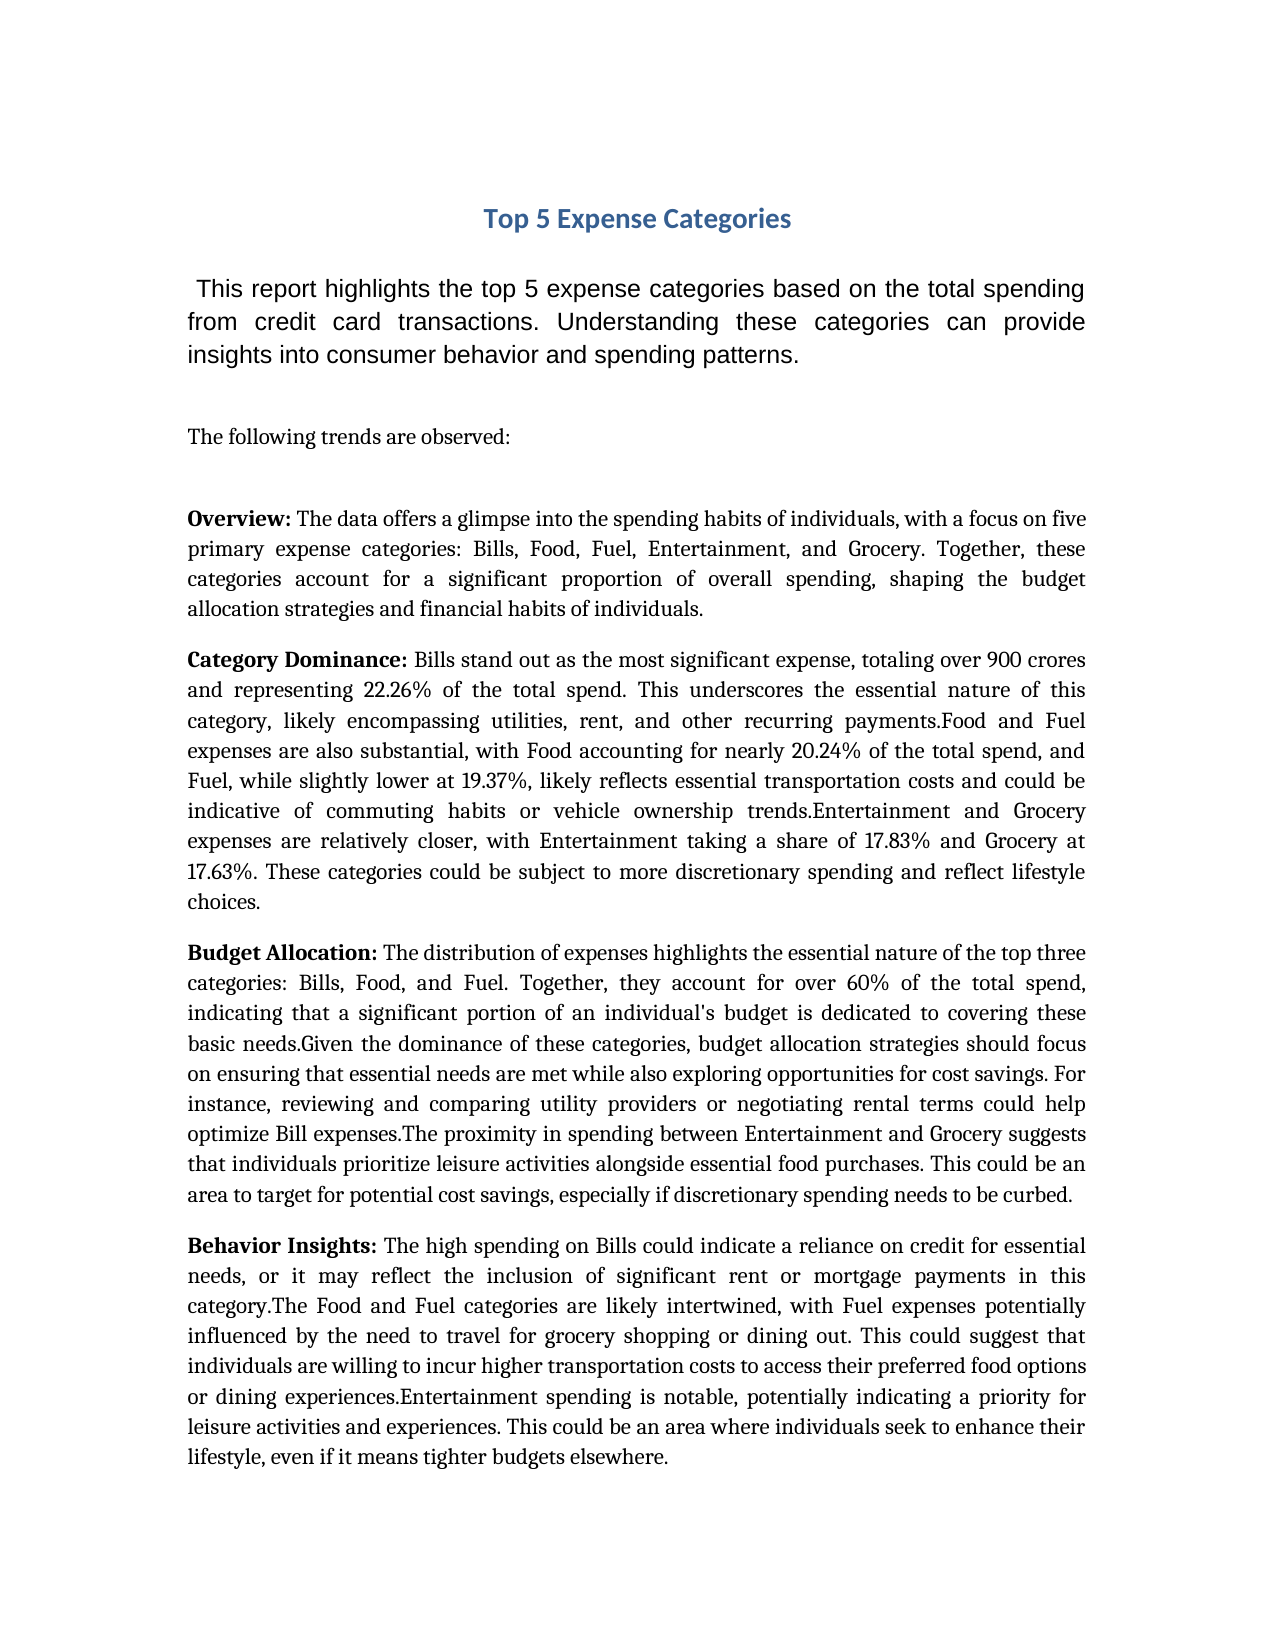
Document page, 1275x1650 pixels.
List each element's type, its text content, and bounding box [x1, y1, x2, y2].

text This report highlights the top 5 expense categories based on the total spending from credit card transactions. Understanding these categories can provide insights into consumer behavior and spending patterns. [187, 241, 1087, 369]
subtitle Top 5 Expense Categories [187, 200, 1087, 236]
text The following trends are observed: [187, 394, 1087, 481]
text Behavior Insights: The high spending on Bills could indicate a reliance on credit for essential needs, or it may reflect the inclusion of significant rent or mortgage payments in this category.The Food and Fuel categories are likely intertwined, with Fuel expenses potentially influenced by the need to travel for grocery shopping or dining out. This could suggest that individuals are willing to incur higher transportation costs to access their preferred food options or dining experiences.Entertainment spending is notable, potentially indicating a priority for leisure activities and experiences. This could be an area where individuals seek to enhance their lifestyle, even if it means tighter budgets elsewhere. [187, 1232, 1087, 1470]
text Budget Allocation: The distribution of expenses highlights the essential nature of the top three categories: Bills, Food, and Fuel. Together, they account for over 60% of the total spend, indicating that a significant portion of an individual's budget is dedicated to covering these basic needs.Given the dominance of these categories, budget allocation strategies should focus on ensuring that essential needs are met while also exploring opportunities for cost savings. For instance, reviewing and comparing utility providers or negotiating rental terms could help optimize Bill expenses.The proximity in spending between Entertainment and Grocery suggests that individuals prioritize leisure activities alongside essential food purchases. This could be an area to target for potential cost savings, especially if discretionary spending needs to be curbed. [187, 940, 1087, 1208]
text Overview: The data offers a glimpse into the spending habits of individuals, with a focus on five primary expense categories: Bills, Food, Fuel, Entertainment, and Grocery. Together, these categories account for a significant proportion of overall spending, shaping the budget allocation strategies and financial habits of individuals. [187, 505, 1087, 622]
text Category Dominance: Bills stand out as the most significant expense, totaling over 900 crores and representing 22.26% of the total spend. This underscores the essential nature of this category, likely encompassing utilities, rent, and other recurring payments.Food and Fuel expenses are also substantial, with Food accounting for nearly 20.24% of the total spend, and Fuel, while slightly lower at 19.37%, likely reflects essential transportation costs and could be indicative of commuting habits or vehicle ownership trends.Entertainment and Grocery expenses are relatively closer, with Entertainment taking a share of 17.83% and Grocery at 17.63%. These categories could be subject to more discretionary spending and reflect lifestyle choices. [187, 647, 1087, 915]
